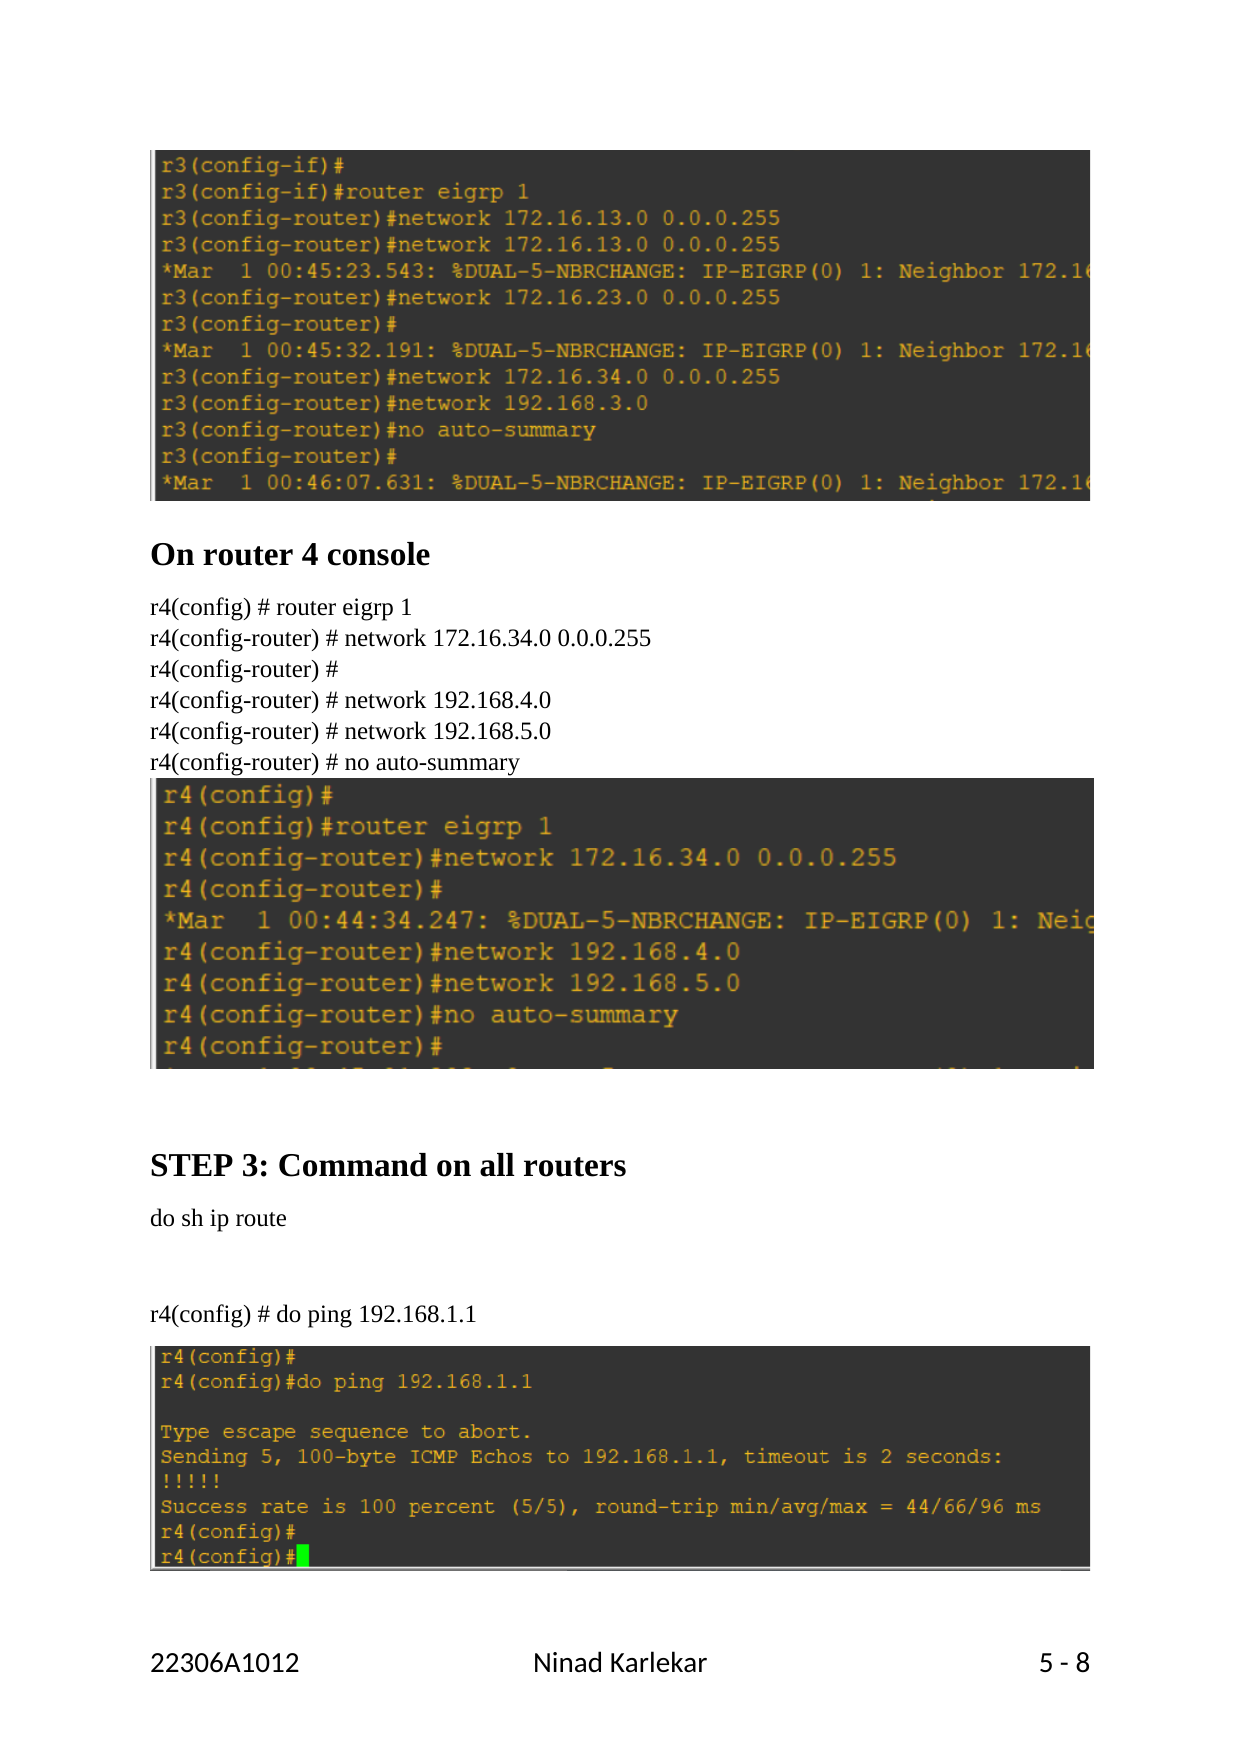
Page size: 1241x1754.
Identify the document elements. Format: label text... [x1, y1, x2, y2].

picture [150, 778, 1094, 1069]
picture [150, 1346, 1091, 1571]
text On router 4 console [150, 534, 1090, 572]
text r4(config-router) # network 192.168.4.0 [150, 685, 1090, 714]
text r4(config-router) # no auto-summary [150, 747, 1090, 776]
text r4(config-router) # network 172.16.34.0 0.0.0.255 [150, 623, 1090, 652]
text do sh ip route [150, 1203, 1090, 1232]
text r4(config) # do ping 192.168.1.1 [150, 1299, 1090, 1328]
picture [150, 150, 1091, 501]
text r4(config) # router eigrp 1 [150, 592, 1090, 621]
text r4(config-router) # [150, 654, 1090, 683]
text r4(config-router) # network 192.168.5.0 [150, 716, 1090, 745]
text STEP 3: Command on all routers [150, 1146, 1090, 1184]
